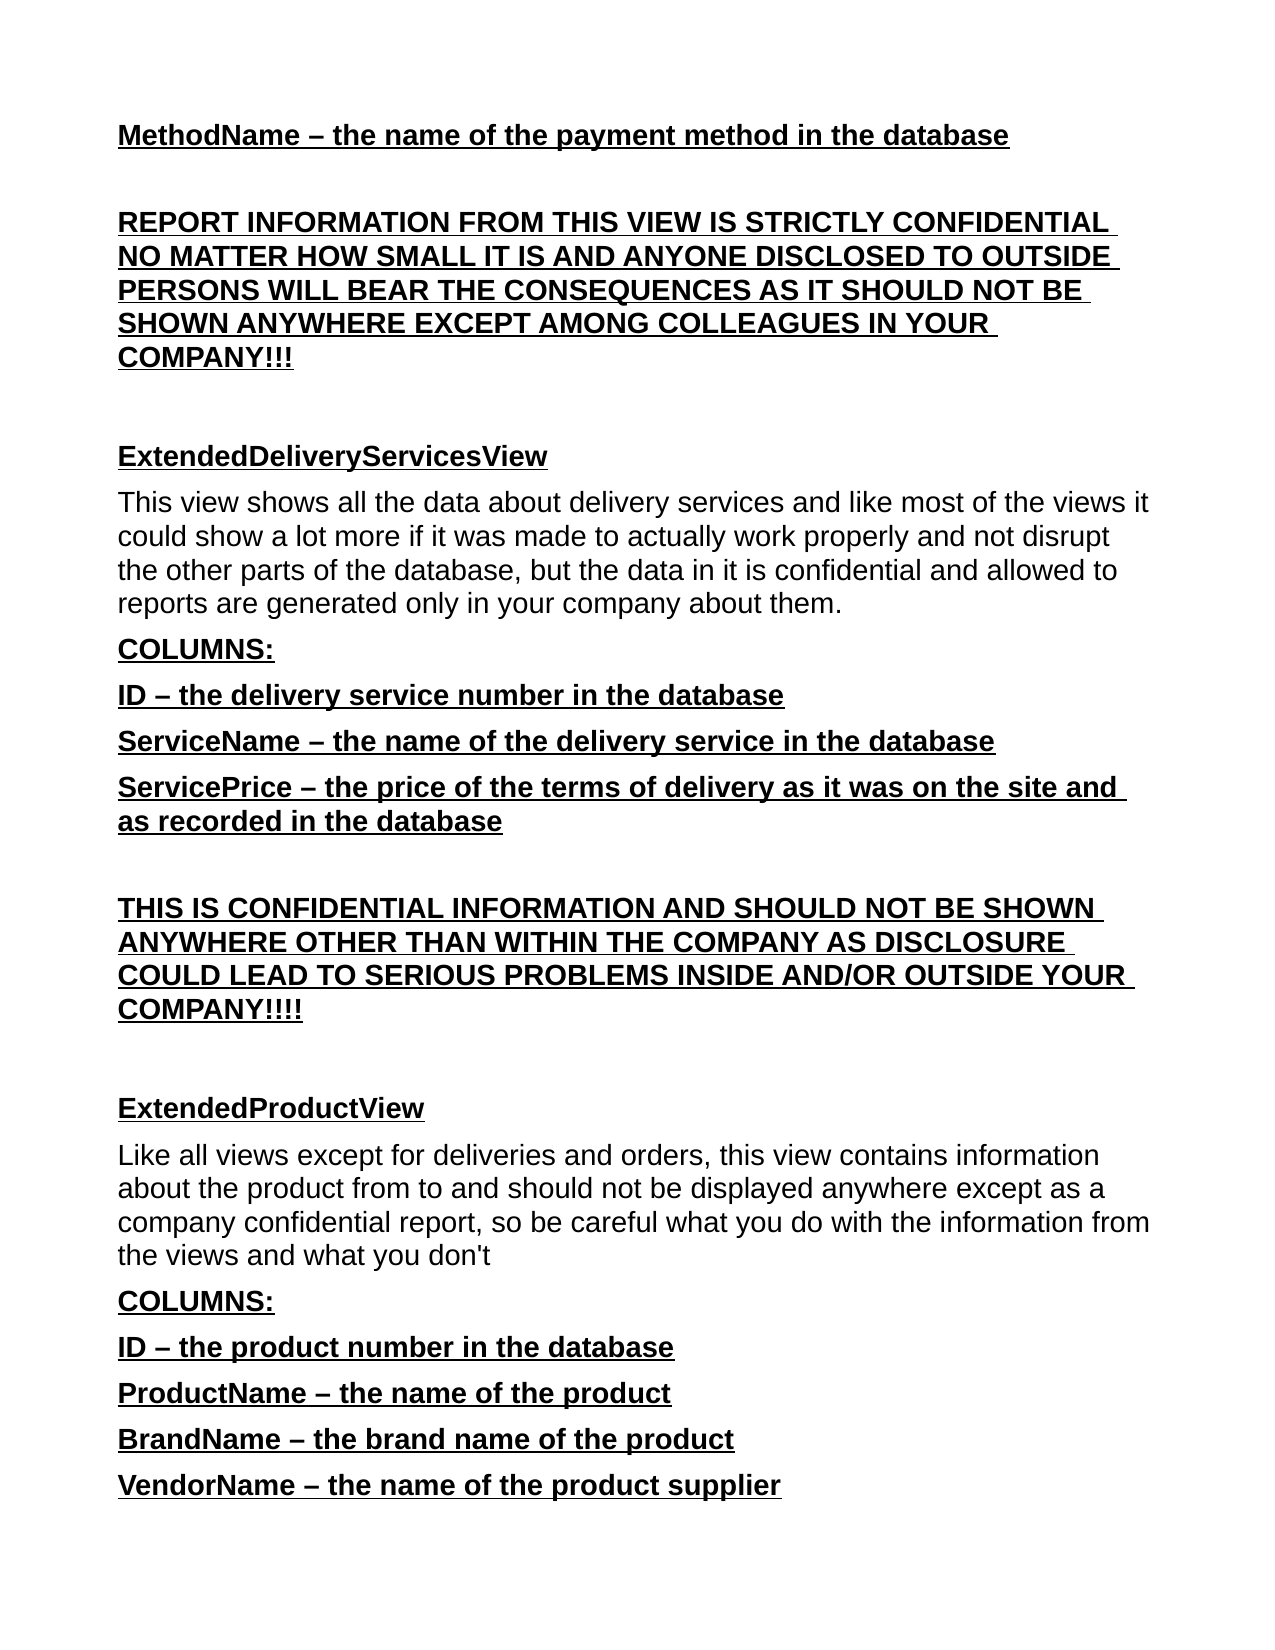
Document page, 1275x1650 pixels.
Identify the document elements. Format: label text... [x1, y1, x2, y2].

subtitle ExtendedDeliveryServicesView [117, 439, 1158, 473]
text BrandName – the brand name of the product [117, 1422, 1158, 1456]
text REPORT INFORMATION FROM THIS VIEW IS STRICTLY CONFIDENTIAL NO MATTER HOW SMALL IT IS AND ANYONE DISCLOSED TO OUTSIDE PERSONS WILL BEAR THE CONSEQUENCES AS IT SHOULD NOT BE SHOWN ANYWHERE EXCEPT AMONG COLLEAGUES IN YOUR COMPANY!!! [117, 205, 1158, 373]
text MethodName – the name of the payment method in the database [117, 118, 1158, 152]
text THIS IS CONFIDENTIAL INFORMATION AND SHOULD NOT BE SHOWN ANYWHERE OTHER THAN WITHIN THE COMPANY AS DISCLOSURE COULD LEAD TO SERIOUS PROBLEMS INSIDE AND/OR OUTSIDE YOUR COMPANY!!!! [117, 891, 1158, 1025]
text This view shows all the data about delivery services and like most of the views it could show a lot more if it was made to actually work properly and not disrupt the other parts of the database, but the data in it is confidential and allowed to reports are generated only in your company about them. [117, 485, 1158, 619]
text COLUMNS: [117, 1284, 1158, 1318]
text ID – the product number in the database [117, 1330, 1158, 1364]
text COLUMNS: [117, 632, 1158, 666]
text ID – the delivery service number in the database [117, 678, 1158, 712]
text VendorName – the name of the product supplier [117, 1468, 1158, 1502]
text Like all views except for deliveries and orders, this view contains information about the product from to and should not be displayed anywhere except as a company confidential report, so be careful what you do with the information from the views and what you don't [117, 1137, 1158, 1272]
subtitle ExtendedProductView [117, 1091, 1158, 1125]
text ProductName – the name of the product [117, 1376, 1158, 1410]
text ServicePrice – the price of the terms of delivery as it was on the site and as recorded in the database [117, 770, 1158, 837]
text ServiceName – the name of the delivery service in the database [117, 724, 1158, 758]
